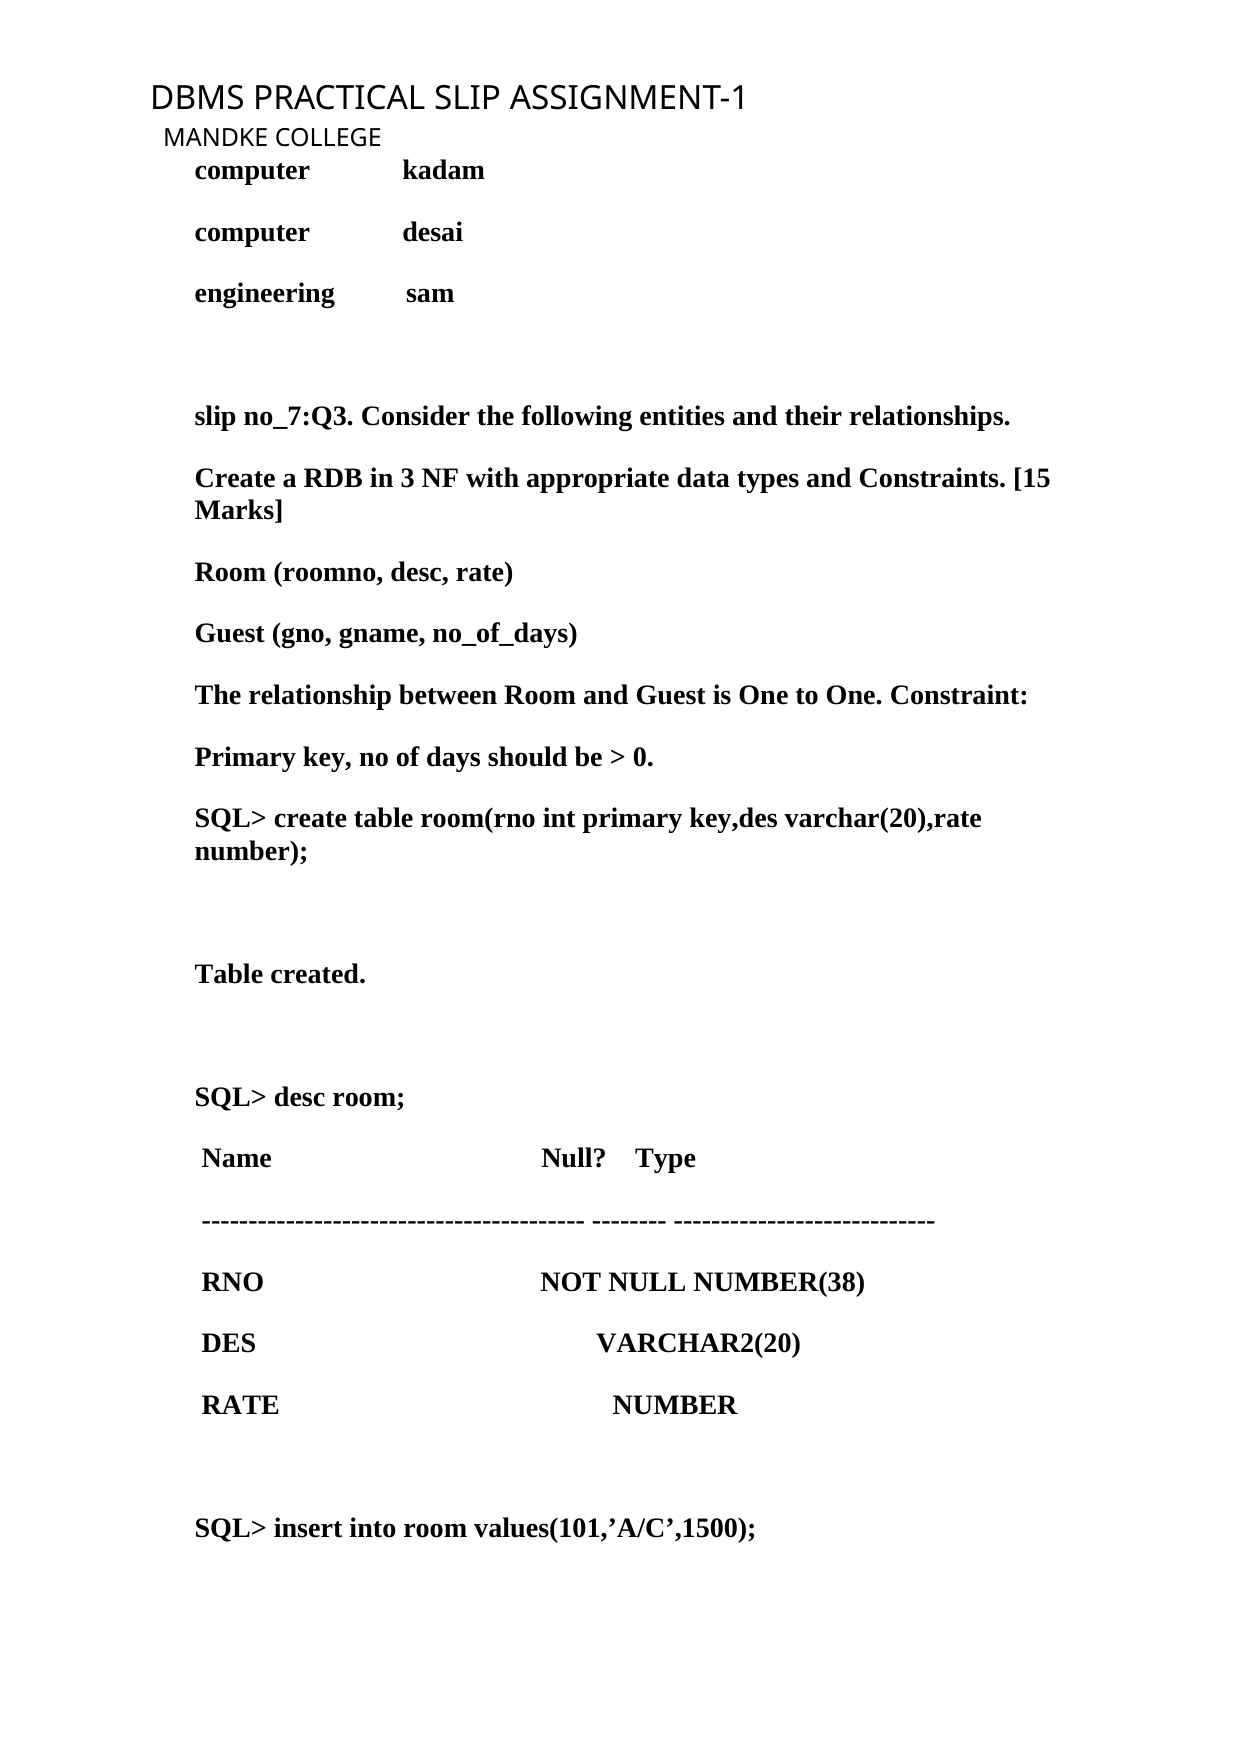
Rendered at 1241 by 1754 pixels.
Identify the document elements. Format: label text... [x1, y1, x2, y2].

text RATE NUMBER [194, 1388, 1090, 1420]
text RNO NOT NULL NUMBER(38) [194, 1264, 1090, 1297]
text SQL> create table room(rno int primary key,des varchar(20),rate number); [194, 801, 1090, 866]
text SQL> desc room; [194, 1080, 1090, 1112]
text slip no_7:Q3. Consider the following entities and their relationships. [194, 399, 1090, 432]
text engineering sam [194, 276, 1090, 309]
text The relationship between Room and Guest is One to One. Constraint: [194, 678, 1090, 711]
text ----------------------------------------- -------- ---------------------------- [194, 1203, 1090, 1235]
text computer kadam [194, 153, 1090, 186]
text Table created. [194, 957, 1090, 989]
text Name Null? Type [194, 1141, 1090, 1174]
text computer desai [194, 215, 1090, 247]
text DES VARCHAR2(20) [194, 1326, 1090, 1358]
text Guest (gno, gname, no_of_days) [194, 617, 1090, 649]
text SQL> insert into room values(101,’A/C’,1500); [194, 1511, 1090, 1543]
text Primary key, no of days should be > 0. [194, 740, 1090, 772]
text Room (roomno, desc, rate) [194, 555, 1090, 587]
text Create a RDB in 3 NF with appropriate data types and Constraints. [15 Marks] [194, 461, 1090, 526]
